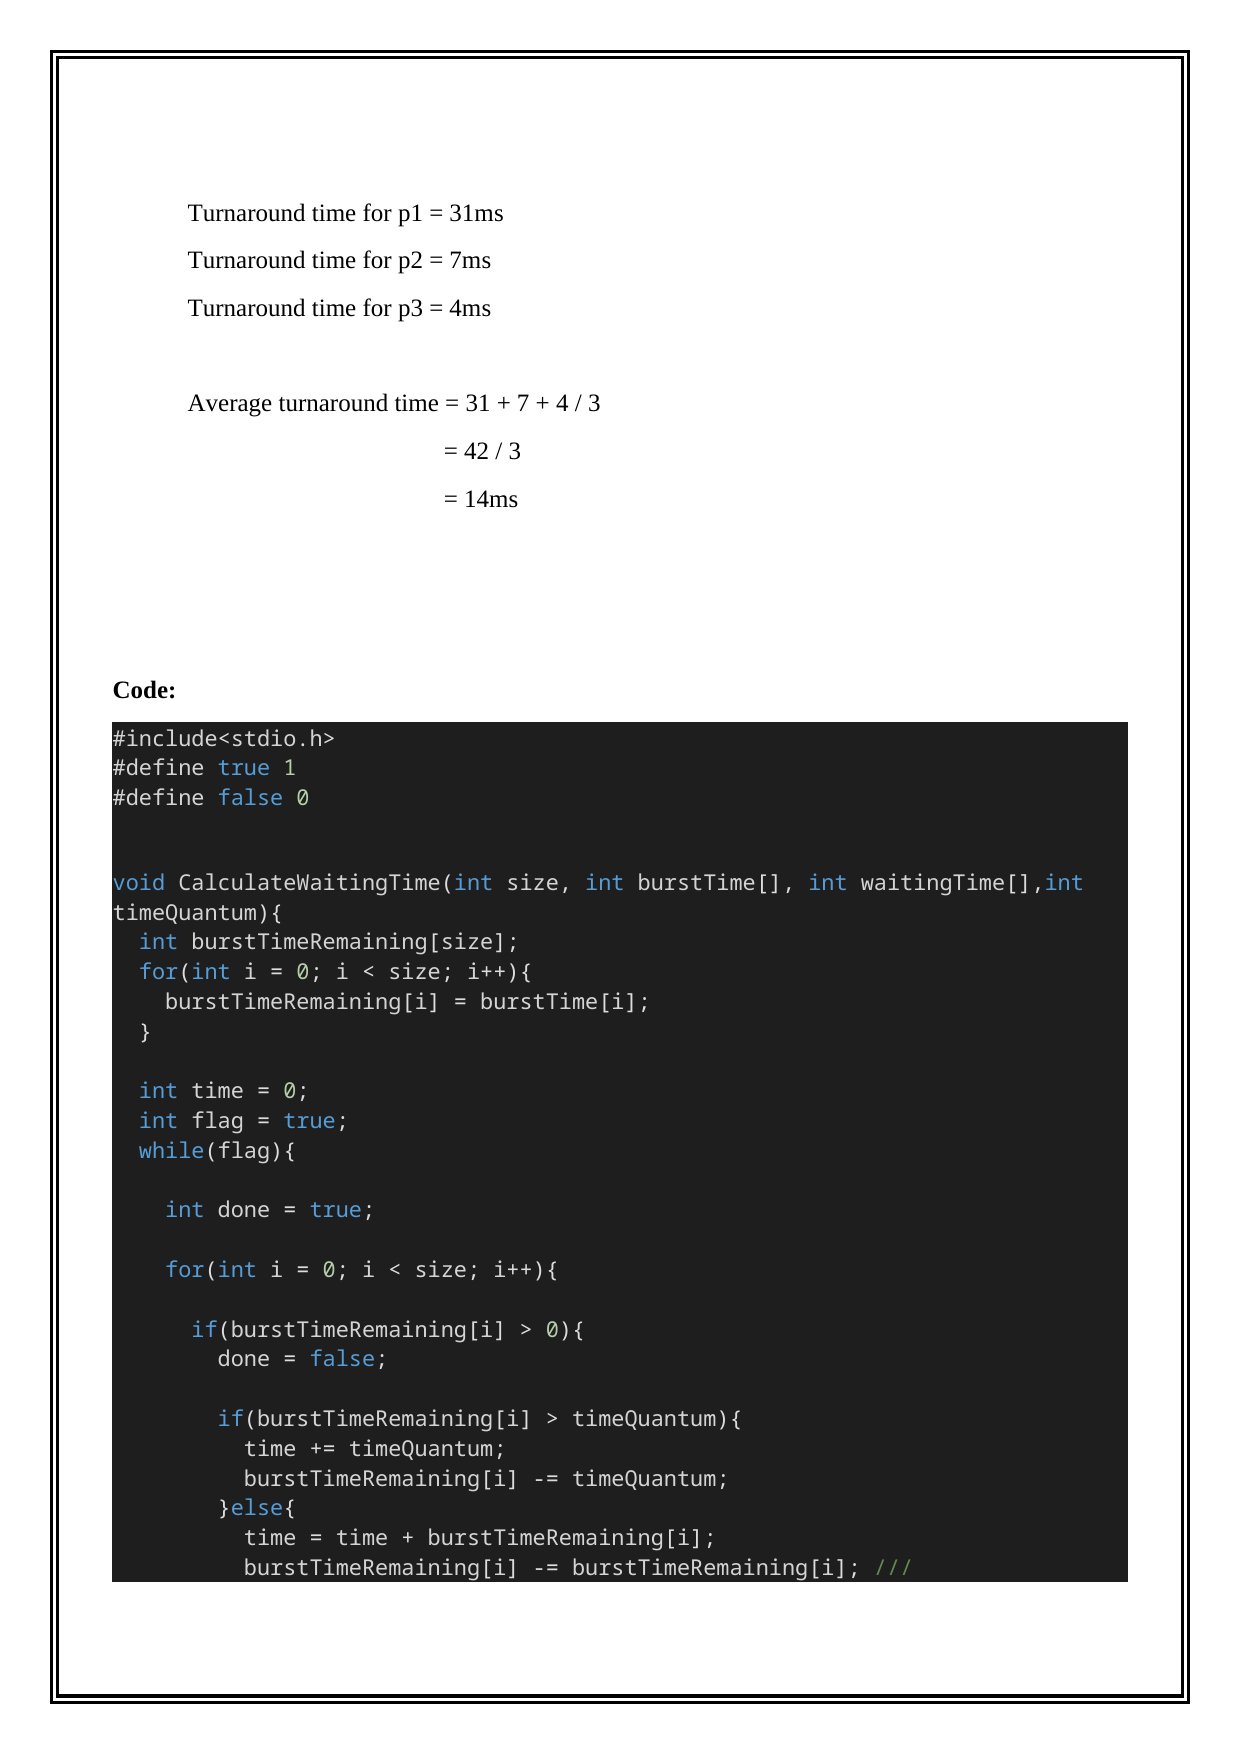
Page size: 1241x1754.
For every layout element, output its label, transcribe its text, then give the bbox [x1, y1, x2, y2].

text burstTimeRemaining[i] = burstTime[i]; [112, 986, 1128, 1016]
text Turnaround time for p1 = 31ms [112, 198, 1128, 226]
text int flag = true; [112, 1105, 1128, 1135]
text done = false; [112, 1343, 1128, 1373]
text = 42 / 3 [112, 436, 1128, 465]
text #define false 0 [112, 782, 1128, 812]
text while(flag){ [112, 1135, 1128, 1164]
text #define true 1 [112, 752, 1128, 782]
text burstTimeRemaining[i] -= timeQuantum; [112, 1462, 1128, 1492]
text burstTimeRemaining[i] -= burstTimeRemaining[i]; /// [112, 1552, 1128, 1582]
text = 14ms [112, 484, 1128, 513]
text int time = 0; [112, 1075, 1128, 1105]
text if(burstTimeRemaining[i] > 0){ [112, 1313, 1128, 1343]
text Turnaround time for p3 = 4ms [112, 293, 1128, 322]
text if(burstTimeRemaining[i] > timeQuantum){ [112, 1403, 1128, 1433]
text #include<stdio.h> [112, 722, 1128, 752]
text Code: [112, 675, 1128, 703]
text time += timeQuantum; [112, 1433, 1128, 1462]
text for(int i = 0; i < size; i++){ [112, 1254, 1128, 1284]
text int burstTimeRemaining[size]; [112, 926, 1128, 956]
text } [112, 1016, 1128, 1045]
text time = time + burstTimeRemaining[i]; [112, 1522, 1128, 1552]
text int done = true; [112, 1194, 1128, 1224]
text }else{ [112, 1492, 1128, 1522]
text Turnaround time for p2 = 7ms [112, 245, 1128, 274]
text Average turnaround time = 31 + 7 + 4 / 3 [112, 388, 1128, 417]
text void CalculateWaitingTime(int size, int burstTime[], int waitingTime[],int timeQuantum){ [112, 867, 1128, 926]
text for(int i = 0; i < size; i++){ [112, 956, 1128, 986]
